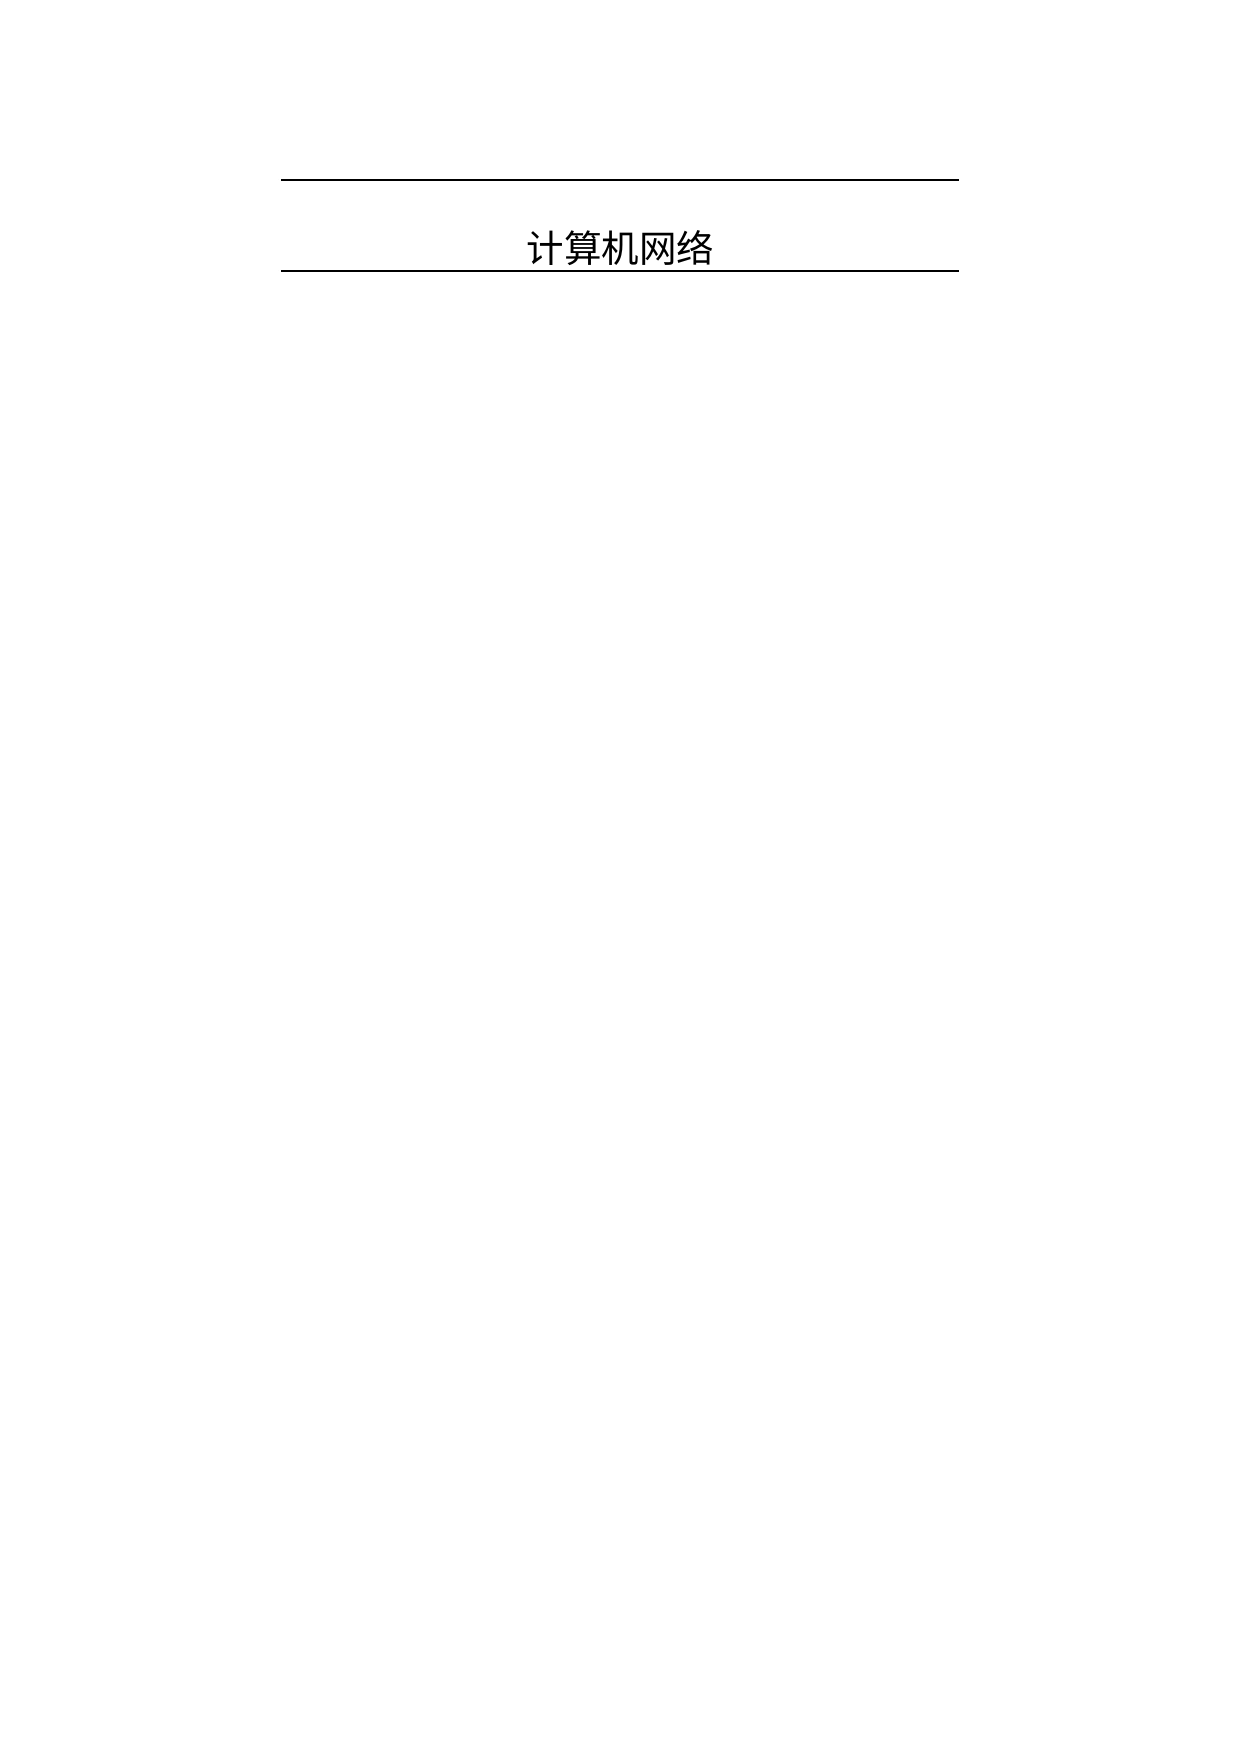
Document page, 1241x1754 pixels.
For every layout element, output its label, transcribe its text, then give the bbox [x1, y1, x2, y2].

table_cell 计算机网络 [281, 181, 959, 270]
